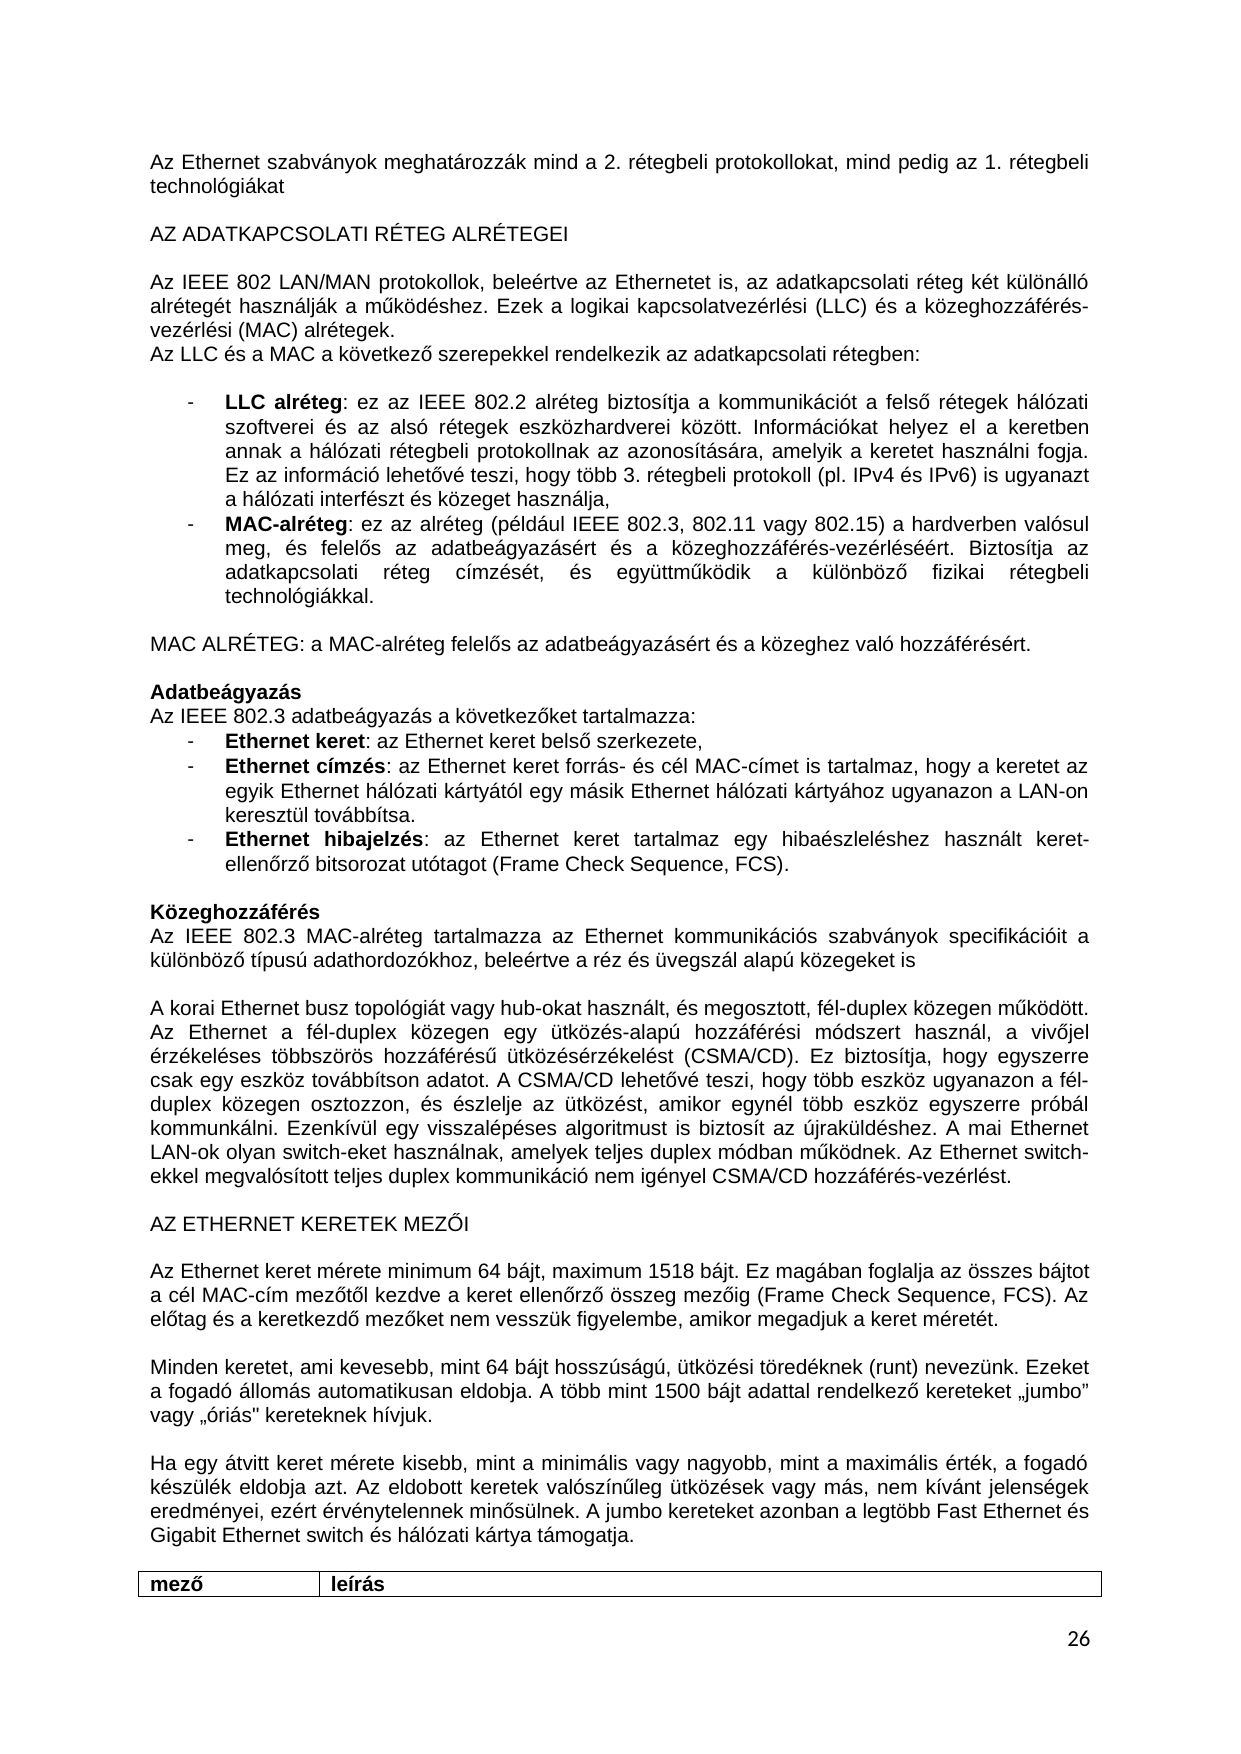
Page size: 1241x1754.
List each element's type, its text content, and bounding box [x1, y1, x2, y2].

text Minden keretet, ami kevesebb, mint 64 bájt hosszúságú, ütközési töredéknek (runt) nevezünk. Ezeket a fogadó állomás automatikusan eldobja. A több mint 1500 bájt adattal rendelkező kereteket „jumbo” vagy „óriás" kereteknek hívjuk. [150, 1355, 1090, 1427]
text Ha egy átvitt keret mérete kisebb, mint a minimális vagy nagyobb, mint a maximális érték, a fogadó készülék eldobja azt. Az eldobott keretek valószínűleg ütközések vagy más, nem kívánt jelenségek eredményei, ezért érvénytelennek minősülnek. A jumbo kereteket azonban a legtöbb Fast Ethernet és Gigabit Ethernet switch és hálózati kártya támogatja. [150, 1451, 1090, 1547]
text Az IEEE 802.3 adatbeágyazás a következőket tartalmazza: [150, 704, 1090, 728]
text Az Ethernet szabványok meghatározzák mind a 2. rétegbeli protokollokat, mind pedig az 1. rétegbeli technológiákat [150, 150, 1090, 198]
text Az Ethernet keret mérete minimum 64 bájt, maximum 1518 bájt. Ez magában foglalja az összes bájtot a cél MAC-cím mezőtől kezdve a keret ellenőrző összeg mezőig (Frame Check Sequence, FCS). Az előtag és a keretkezdő mezőket nem vesszük figyelembe, amikor megadjuk a keret méretét. [150, 1259, 1090, 1331]
table_header leírás [320, 1572, 1101, 1596]
text Az IEEE 802 LAN/MAN protokollok, beleértve az Ethernetet is, az adatkapcsolati réteg két különálló alrétegét használják a működéshez. Ezek a logikai kapcsolatvezérlési (LLC) és a közeghozzáférés-vezérlési (MAC) alrétegek. [150, 270, 1090, 342]
text MAC ALRÉTEG: a MAC-alréteg felelős az adatbeágyazásért és a közeghez való hozzáférésért. [150, 632, 1090, 656]
text Közeghozzáférés [150, 900, 1090, 924]
list LLC alréteg: ez az IEEE 802.2 alréteg biztosítja a kommunikációt a felső rétegek hálózati szoftverei és az alsó rétegek eszközhardverei között. Információkat helyez el a keretben annak a hálózati rétegbeli protokollnak az azonosítására, amelyik a keretet használni fogja. Ez az információ lehetővé teszi, hogy több 3. rétegbeli protokoll (pl. IPv4 és IPv6) is ugyanazt a hálózati interfészt és közeget használja, [187, 389, 1090, 511]
text A korai Ethernet busz topológiát vagy hub-okat használt, és megosztott, fél-duplex közegen működött. Az Ethernet a fél-duplex közegen egy ütközés-alapú hozzáférési módszert használ, a vivőjel érzékeléses többszörös hozzáférésű ütközésérzékelést (CSMA/CD). Ez biztosítja, hogy egyszerre csak egy eszköz továbbítson adatot. A CSMA/CD lehetővé teszi, hogy több eszköz ugyanazon a fél-duplex közegen osztozzon, és észlelje az ütközést, amikor egynél több eszköz egyszerre próbál kommunkálni. Ezenkívül egy visszalépéses algoritmust is biztosít az újraküldéshez. A mai Ethernet LAN-ok olyan switch-eket használnak, amelyek teljes duplex módban működnek. Az Ethernet switch-ekkel megvalósított teljes duplex kommunikáció nem igényel CSMA/CD hozzáférés-vezérlést. [150, 996, 1090, 1187]
list MAC-alréteg: ez az alréteg (például IEEE 802.3, 802.11 vagy 802.15) a hardverben valósul meg, és felelős az adatbeágyazásért és a közeghozzáférés-vezérléséért. Biztosítja az adatkapcsolati réteg címzését, és együttműködik a különböző fizikai rétegbeli technológiákkal. [187, 511, 1090, 608]
list Ethernet keret: az Ethernet keret belső szerkezete, [187, 728, 1090, 753]
text Az IEEE 802.3 MAC-alréteg tartalmazza az Ethernet kommunikációs szabványok specifikációit a különböző típusú adathordozókhoz, beleértve a réz és üvegszál alapú közegeket is [150, 924, 1090, 972]
list Ethernet címzés: az Ethernet keret forrás- és cél MAC-címet is tartalmaz, hogy a keretet az egyik Ethernet hálózati kártyától egy másik Ethernet hálózati kártyához ugyanazon a LAN-on keresztül továbbítsa. [187, 753, 1090, 827]
text AZ ADATKAPCSOLATI RÉTEG ALRÉTEGEI [150, 222, 1090, 246]
list Ethernet hibajelzés: az Ethernet keret tartalmaz egy hibaészleléshez használt keret-ellenőrző bitsorozat utótagot (Frame Check Sequence, FCS). [187, 827, 1090, 876]
text Az LLC és a MAC a következő szerepekkel rendelkezik az adatkapcsolati rétegben: [150, 342, 1090, 366]
text AZ ETHERNET KERETEK MEZŐI [150, 1211, 1090, 1235]
text Adatbeágyazás [150, 680, 1090, 704]
table_header mező [139, 1572, 319, 1596]
